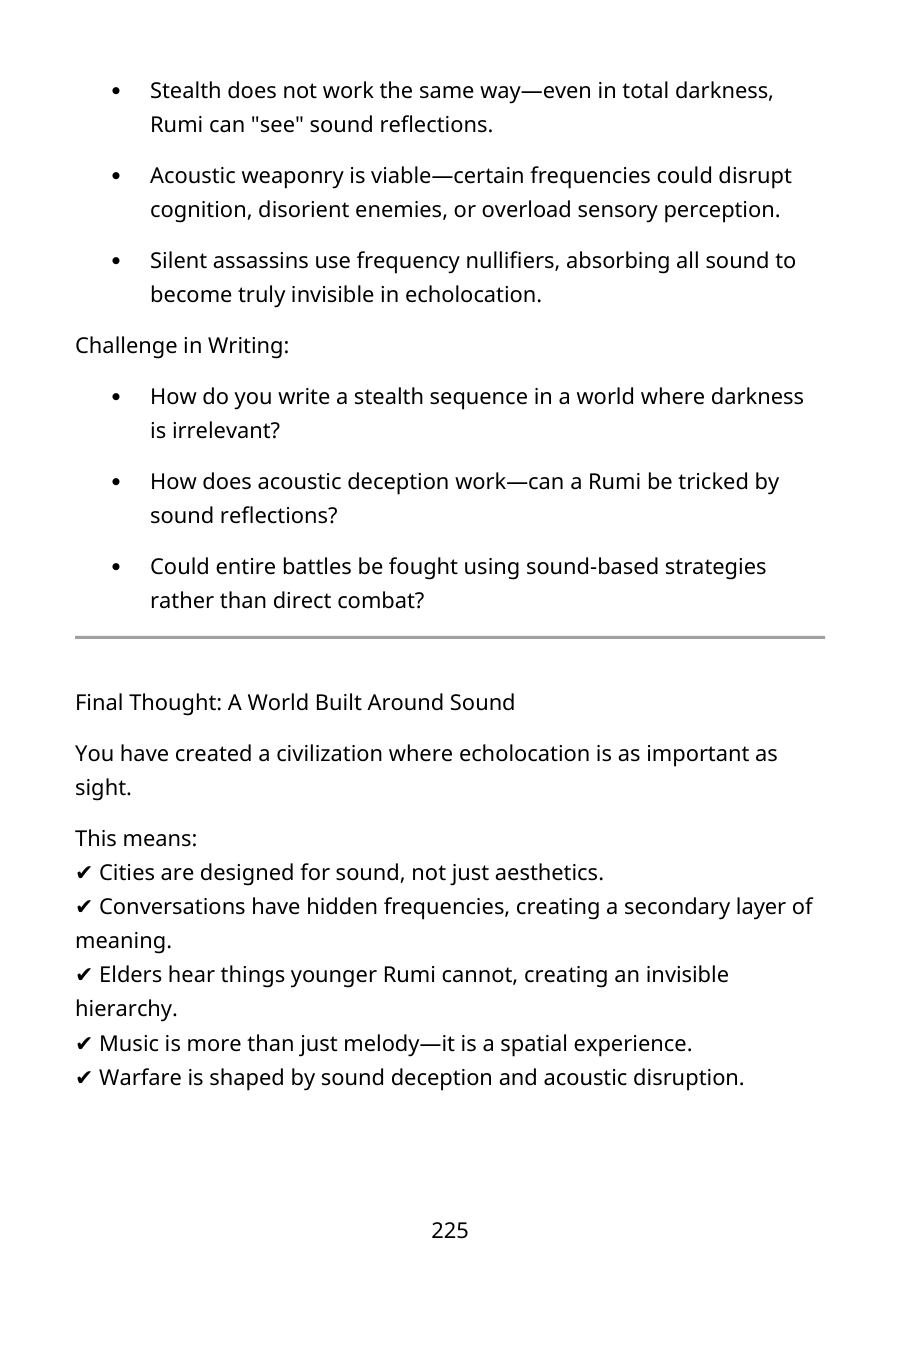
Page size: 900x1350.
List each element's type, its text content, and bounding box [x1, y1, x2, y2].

text Challenge in Writing: [75, 330, 825, 360]
list Silent assassins use frequency nullifiers, absorbing all sound to become truly invisible in echolocation. [112, 245, 825, 309]
text Final Thought: A World Built Around Sound [75, 687, 825, 716]
list Stealth does not work the same way—even in total darkness, Rumi can "see" sound reflections. [112, 75, 825, 139]
list How does acoustic deception work—can a Rumi be tricked by sound reflections? [112, 466, 825, 530]
text This means: ✔ Cities are designed for sound, not just aesthetics. ✔ Conversations have hidden frequencies, creating a secondary layer of meaning. ✔ Elders hear things younger Rumi cannot, creating an invisible hierarchy. ✔ Music is more than just melody—it is a spatial experience. ✔ Warfare is shaped by sound deception and acoustic disruption. [75, 822, 825, 1091]
list How do you write a stealth sequence in a world where darkness is irrelevant? [112, 381, 825, 445]
list Could entire battles be fought using sound-based strategies rather than direct combat? [112, 551, 825, 615]
list Acoustic weaponry is viable—certain frequencies could disrupt cognition, disorient enemies, or overload sensory perception. [112, 160, 825, 224]
text You have created a civilization where echolocation is as important as sight. [75, 737, 825, 801]
